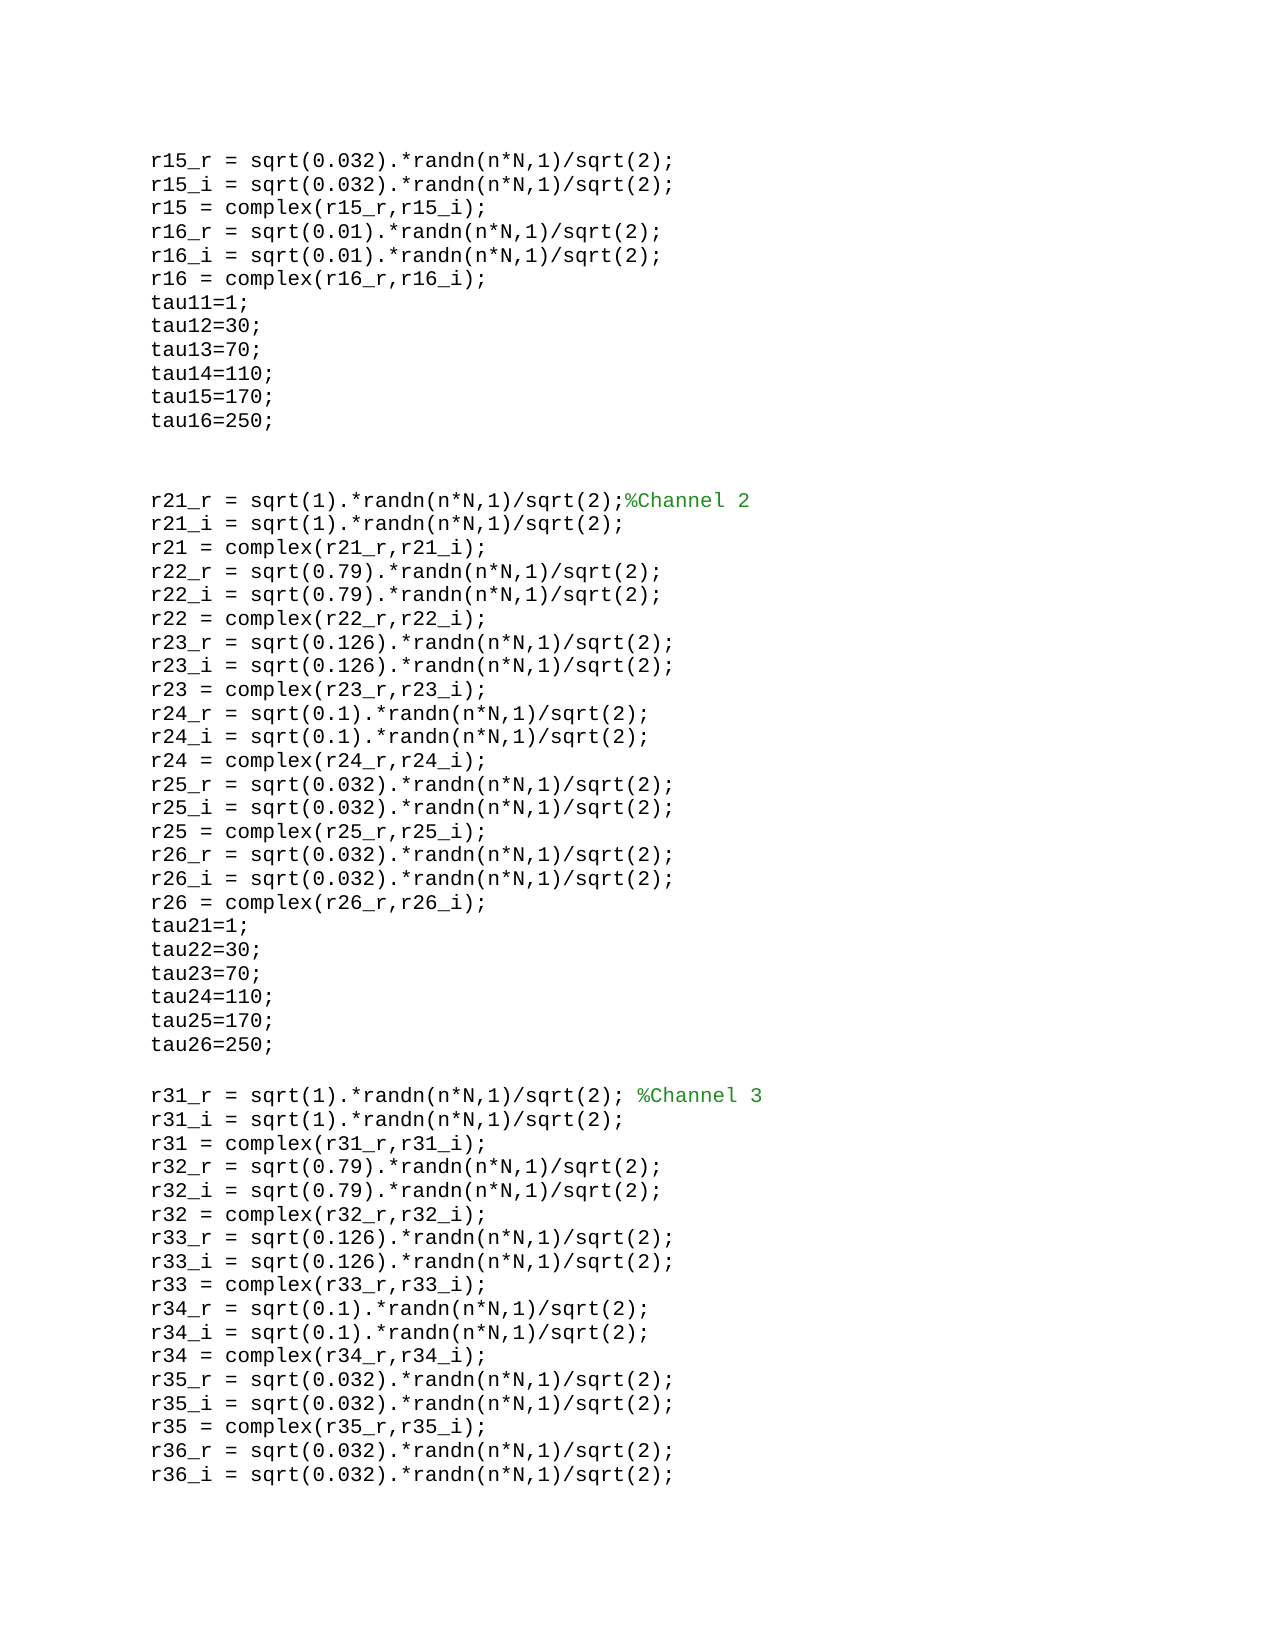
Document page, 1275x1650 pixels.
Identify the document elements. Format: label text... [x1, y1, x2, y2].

text r26_r = sqrt(0.032).*randn(n*N,1)/sqrt(2); [150, 844, 1125, 868]
text r35_r = sqrt(0.032).*randn(n*N,1)/sqrt(2); [150, 1369, 1125, 1393]
text r34_r = sqrt(0.1).*randn(n*N,1)/sqrt(2); [150, 1298, 1125, 1322]
text r32 = complex(r32_r,r32_i); [150, 1203, 1125, 1227]
text tau15=170; [150, 386, 1125, 410]
text r35_i = sqrt(0.032).*randn(n*N,1)/sqrt(2); [150, 1393, 1125, 1416]
text r21_i = sqrt(1).*randn(n*N,1)/sqrt(2); [150, 513, 1125, 537]
text r31_r = sqrt(1).*randn(n*N,1)/sqrt(2); %Channel 3 [150, 1085, 1125, 1109]
text r31 = complex(r31_r,r31_i); [150, 1133, 1125, 1156]
text r23_i = sqrt(0.126).*randn(n*N,1)/sqrt(2); [150, 655, 1125, 679]
text r33_r = sqrt(0.126).*randn(n*N,1)/sqrt(2); [150, 1227, 1125, 1251]
text r26_i = sqrt(0.032).*randn(n*N,1)/sqrt(2); [150, 868, 1125, 892]
text r15_r = sqrt(0.032).*randn(n*N,1)/sqrt(2); [150, 150, 1125, 174]
text r25_i = sqrt(0.032).*randn(n*N,1)/sqrt(2); [150, 797, 1125, 821]
text r16 = complex(r16_r,r16_i); [150, 268, 1125, 292]
text r23_r = sqrt(0.126).*randn(n*N,1)/sqrt(2); [150, 632, 1125, 655]
text r32_r = sqrt(0.79).*randn(n*N,1)/sqrt(2); [150, 1156, 1125, 1180]
text tau16=250; [150, 410, 1125, 434]
text r25_r = sqrt(0.032).*randn(n*N,1)/sqrt(2); [150, 773, 1125, 797]
text r34 = complex(r34_r,r34_i); [150, 1345, 1125, 1369]
text r16_i = sqrt(0.01).*randn(n*N,1)/sqrt(2); [150, 244, 1125, 268]
text r16_r = sqrt(0.01).*randn(n*N,1)/sqrt(2); [150, 221, 1125, 244]
text r22_i = sqrt(0.79).*randn(n*N,1)/sqrt(2); [150, 584, 1125, 608]
text r15 = complex(r15_r,r15_i); [150, 197, 1125, 221]
text r25 = complex(r25_r,r25_i); [150, 821, 1125, 844]
text r21 = complex(r21_r,r21_i); [150, 537, 1125, 561]
text r22_r = sqrt(0.79).*randn(n*N,1)/sqrt(2); [150, 561, 1125, 584]
text tau11=1; [150, 292, 1125, 316]
text r23 = complex(r23_r,r23_i); [150, 679, 1125, 703]
text tau14=110; [150, 363, 1125, 386]
text r21_r = sqrt(1).*randn(n*N,1)/sqrt(2);%Channel 2 [150, 490, 1125, 513]
text tau13=70; [150, 339, 1125, 363]
text r24_r = sqrt(0.1).*randn(n*N,1)/sqrt(2); [150, 703, 1125, 726]
text tau12=30; [150, 316, 1125, 339]
text r15_i = sqrt(0.032).*randn(n*N,1)/sqrt(2); [150, 174, 1125, 197]
text r36_r = sqrt(0.032).*randn(n*N,1)/sqrt(2); [150, 1440, 1125, 1464]
text r33 = complex(r33_r,r33_i); [150, 1274, 1125, 1298]
text r26 = complex(r26_r,r26_i); [150, 892, 1125, 915]
text r31_i = sqrt(1).*randn(n*N,1)/sqrt(2); [150, 1109, 1125, 1133]
text r24_i = sqrt(0.1).*randn(n*N,1)/sqrt(2); [150, 726, 1125, 750]
text r35 = complex(r35_r,r35_i); [150, 1416, 1125, 1440]
text tau25=170; [150, 1010, 1125, 1034]
text tau22=30; [150, 939, 1125, 963]
text tau24=110; [150, 986, 1125, 1010]
text tau21=1; [150, 915, 1125, 939]
text r34_i = sqrt(0.1).*randn(n*N,1)/sqrt(2); [150, 1322, 1125, 1345]
text tau26=250; [150, 1034, 1125, 1057]
text r33_i = sqrt(0.126).*randn(n*N,1)/sqrt(2); [150, 1251, 1125, 1274]
text tau23=70; [150, 963, 1125, 986]
text r36_i = sqrt(0.032).*randn(n*N,1)/sqrt(2); [150, 1464, 1125, 1487]
text r32_i = sqrt(0.79).*randn(n*N,1)/sqrt(2); [150, 1180, 1125, 1203]
text r24 = complex(r24_r,r24_i); [150, 750, 1125, 773]
text r22 = complex(r22_r,r22_i); [150, 608, 1125, 632]
